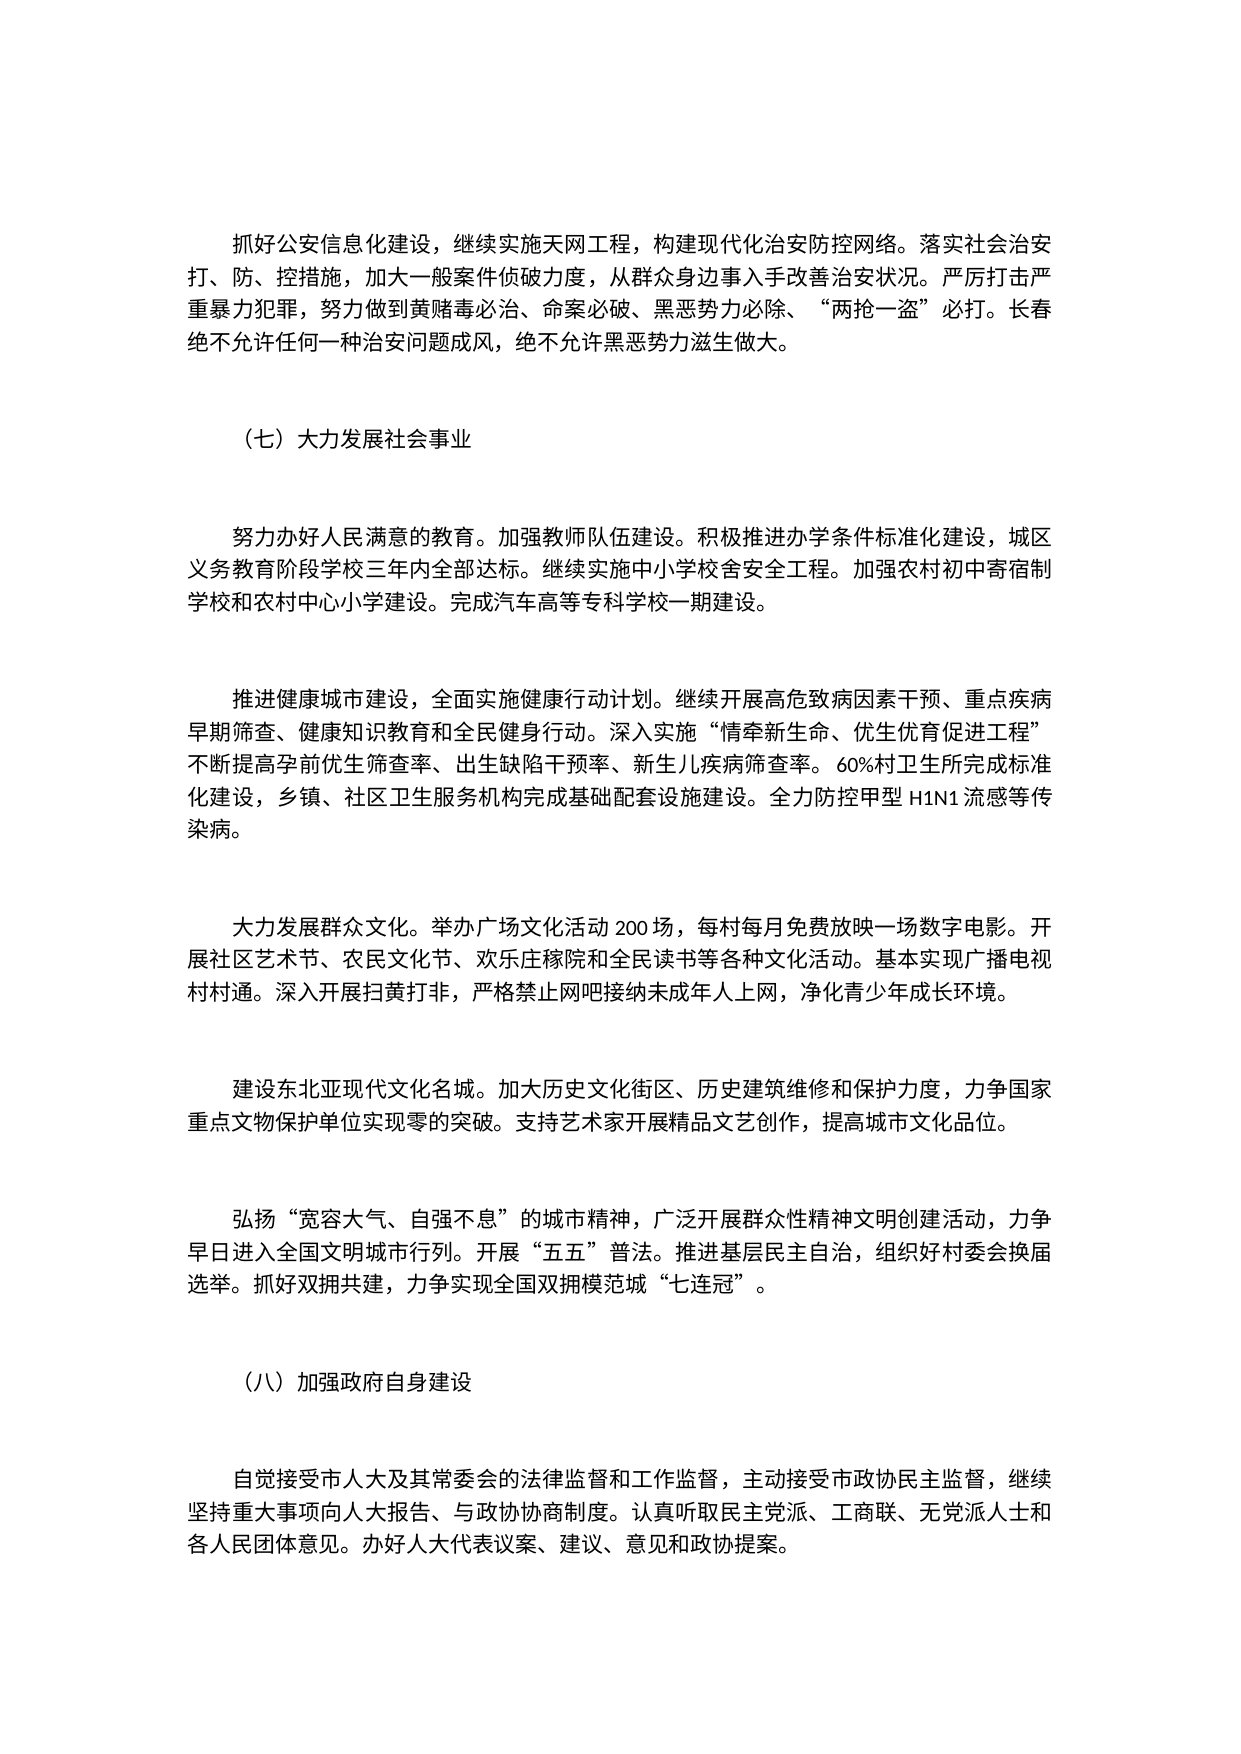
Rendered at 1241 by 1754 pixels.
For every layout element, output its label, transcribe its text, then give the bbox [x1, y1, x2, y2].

text 抓好公安信息化建设，继续实施天网工程，构建现代化治安防控网络。落实社会治安打、防、控措施，加大一般案件侦破力度，从群众身边事入手改善治安状况。严厉打击严重暴力犯罪，努力做到黄赌毒必治、命案必破、黑恶势力必除、“两抢一盗”必打。长春绝不允许任何一种治安问题成风，绝不允许黑恶势力滋生做大。 [187, 227, 1053, 357]
text 推进健康城市建设，全面实施健康行动计划。继续开展高危致病因素干预、重点疾病早期筛查、健康知识教育和全民健身行动。深入实施“情牵新生命、优生优育促进工程”，不断提高孕前优生筛查率、出生缺陷干预率、新生儿疾病筛查率。60%村卫生所完成标准化建设，乡镇、社区卫生服务机构完成基础配套设施建设。全力防控甲型H1N1流感等传染病。 [187, 682, 1053, 844]
text 建设东北亚现代文化名城。加大历史文化街区、历史建筑维修和保护力度，力争国家重点文物保护单位实现零的突破。支持艺术家开展精品文艺创作，提高城市文化品位。 [187, 1072, 1053, 1137]
text 努力办好人民满意的教育。加强教师队伍建设。积极推进办学条件标准化建设，城区义务教育阶段学校三年内全部达标。继续实施中小学校舍安全工程。加强农村初中寄宿制学校和农村中心小学建设。完成汽车高等专科学校一期建设。 [187, 519, 1053, 617]
text （八）加强政府自身建设 [187, 1364, 1053, 1397]
text 自觉接受市人大及其常委会的法律监督和工作监督，主动接受市政协民主监督，继续坚持重大事项向人大报告、与政协协商制度。认真听取民主党派、工商联、无党派人士和各人民团体意见。办好人大代表议案、建议、意见和政协提案。 [187, 1462, 1053, 1559]
text （七）大力发展社会事业 [187, 422, 1053, 454]
text 弘扬“宽容大气、自强不息”的城市精神，广泛开展群众性精神文明创建活动，力争早日进入全国文明城市行列。开展“五五”普法。推进基层民主自治，组织好村委会换届选举。抓好双拥共建，力争实现全国双拥模范城“七连冠”。 [187, 1202, 1053, 1299]
text 大力发展群众文化。举办广场文化活动200场，每村每月免费放映一场数字电影。开展社区艺术节、农民文化节、欢乐庄稼院和全民读书等各种文化活动。基本实现广播电视村村通。深入开展扫黄打非，严格禁止网吧接纳未成年人上网，净化青少年成长环境。 [187, 909, 1053, 1007]
